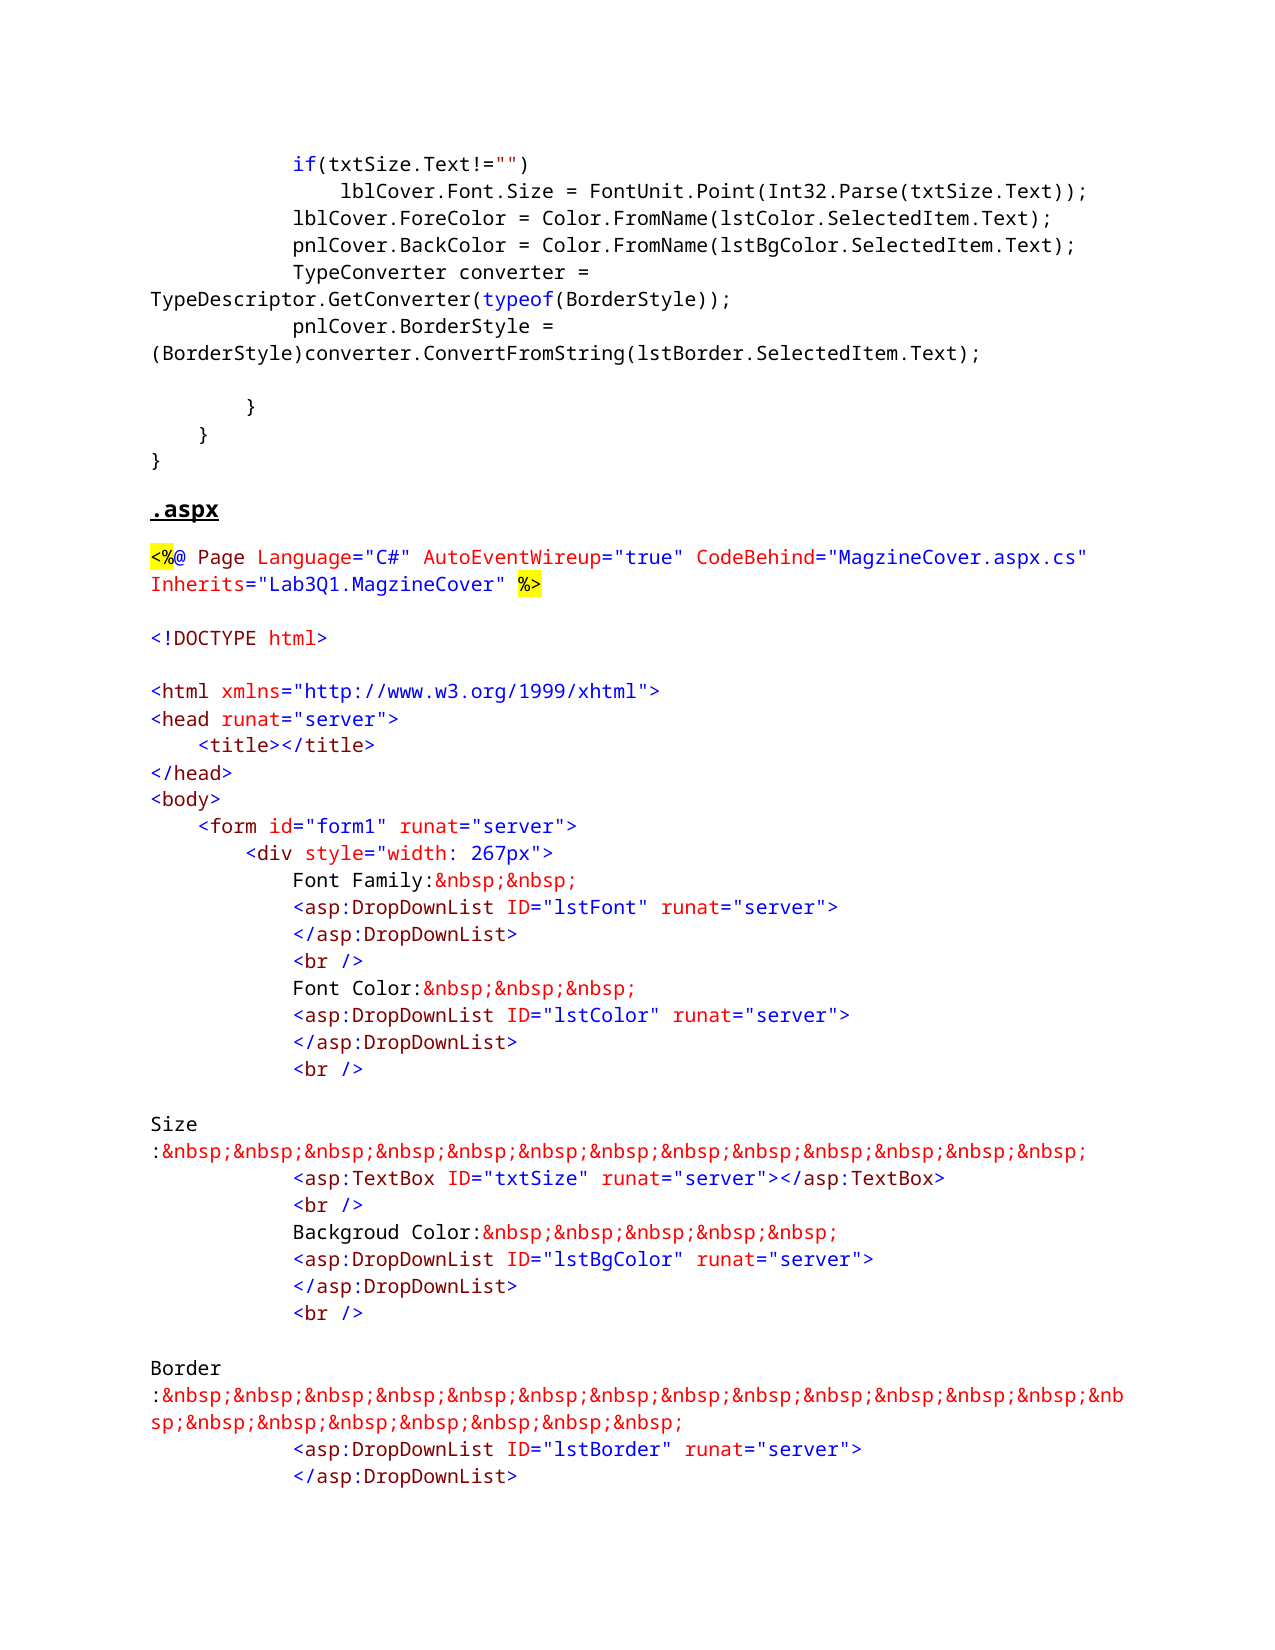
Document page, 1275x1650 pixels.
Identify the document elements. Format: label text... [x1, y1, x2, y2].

text if(txtSize.Text!="") [150, 150, 1125, 177]
text <head runat="server"> [150, 705, 1125, 732]
text Size:&nbsp;&nbsp;&nbsp;&nbsp;&nbsp;&nbsp;&nbsp;&nbsp;&nbsp;&nbsp;&nbsp;&nbsp;&nbsp; [150, 1082, 1125, 1164]
text } [150, 447, 1125, 474]
text lblCover.ForeColor = Color.FromName(lstColor.SelectedItem.Text); [150, 204, 1125, 231]
text <asp:DropDownList ID="lstBgColor" runat="server"> [150, 1245, 1125, 1272]
text } [150, 420, 1125, 447]
text pnlCover.BackColor = Color.FromName(lstBgColor.SelectedItem.Text); [150, 231, 1125, 258]
text Backgroud Color:&nbsp;&nbsp;&nbsp;&nbsp;&nbsp; [150, 1218, 1125, 1245]
text } [150, 393, 1125, 420]
text <br /> [150, 1299, 1125, 1326]
text <form id="form1" runat="server"> [150, 813, 1125, 840]
text <br /> [150, 1191, 1125, 1218]
text TypeConverter converter = TypeDescriptor.GetConverter(typeof(BorderStyle)); [150, 258, 1125, 312]
text <asp:DropDownList ID="lstBorder" runat="server"> [150, 1435, 1125, 1462]
text <br /> [150, 948, 1125, 974]
text .aspx [150, 492, 1125, 524]
text <asp:TextBox ID="txtSize" runat="server"></asp:TextBox> [150, 1164, 1125, 1191]
text <!DOCTYPE html> [150, 624, 1125, 651]
text <asp:DropDownList ID="lstColor" runat="server"> [150, 1002, 1125, 1028]
text </head> [150, 759, 1125, 786]
text <br /> [150, 1056, 1125, 1082]
text Border:&nbsp;&nbsp;&nbsp;&nbsp;&nbsp;&nbsp;&nbsp;&nbsp;&nbsp;&nbsp;&nbsp;&nbsp;&nbsp;&nbsp;&nbsp;&nbsp;&nbsp;&nbsp;&nbsp;&nbsp;&nbsp; [150, 1326, 1125, 1435]
text </asp:DropDownList> [150, 1028, 1125, 1056]
text </asp:DropDownList> [150, 921, 1125, 948]
text lblCover.Font.Size = FontUnit.Point(Int32.Parse(txtSize.Text)); [150, 177, 1125, 204]
text </asp:DropDownList> [150, 1272, 1125, 1299]
text <div style="width: 267px"> [150, 840, 1125, 867]
text <%@ Page Language="C#" AutoEventWireup="true" CodeBehind="MagzineCover.aspx.cs" Inherits="Lab3Q1.MagzineCover" %> [150, 543, 1125, 597]
text <html xmlns="http://www.w3.org/1999/xhtml"> [150, 678, 1125, 705]
text <body> [150, 786, 1125, 813]
text </asp:DropDownList> [150, 1462, 1125, 1489]
text <asp:DropDownList ID="lstFont" runat="server"> [150, 894, 1125, 921]
text Font Color:&nbsp;&nbsp;&nbsp; [150, 974, 1125, 1002]
text <title></title> [150, 732, 1125, 759]
text pnlCover.BorderStyle = (BorderStyle)converter.ConvertFromString(lstBorder.SelectedItem.Text); [150, 312, 1125, 366]
text Font Family:&nbsp;&nbsp; [150, 867, 1125, 894]
